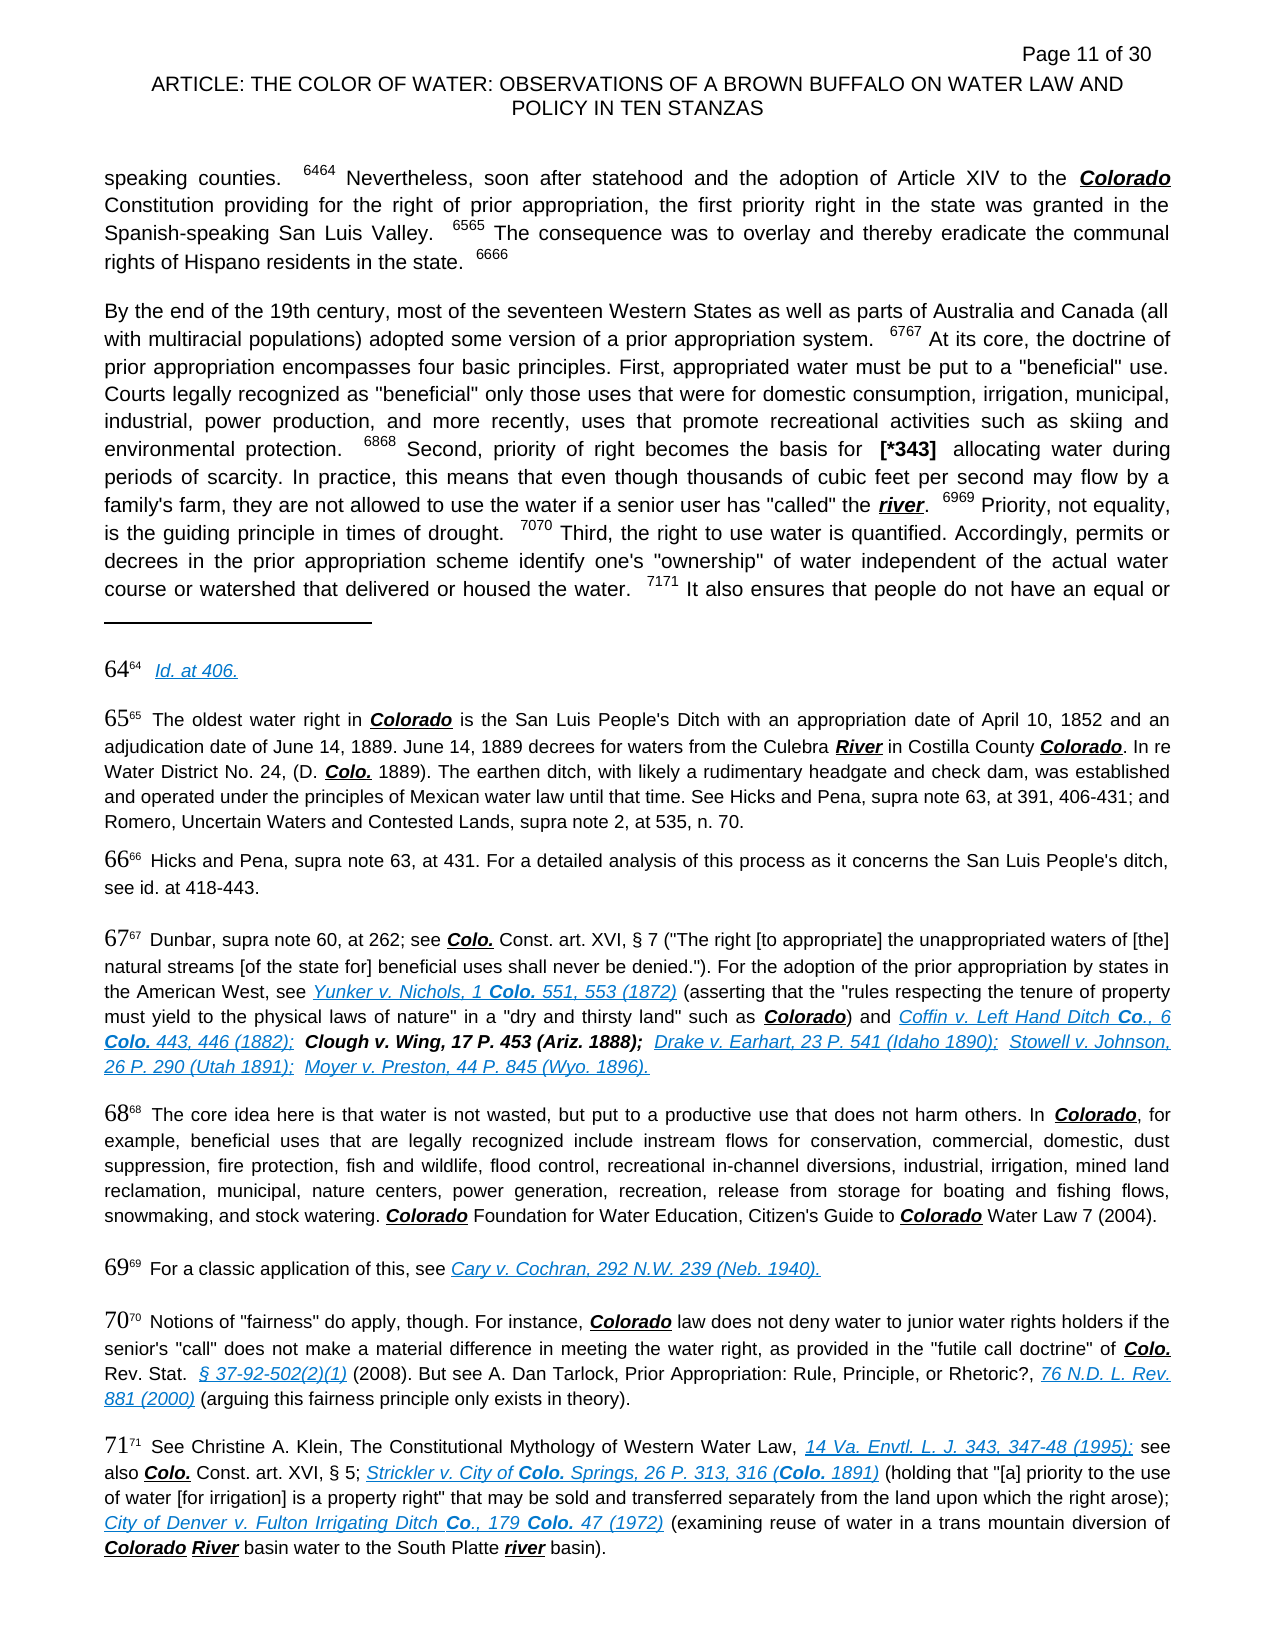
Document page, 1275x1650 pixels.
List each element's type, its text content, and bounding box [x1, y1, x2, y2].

text In Colorado, which "pioneered" prior appropriation law, the legal regime of Mexican water law co-existed in relative tension with the emerging priority scheme. "Under Mexican law, for instance, all users, whatever their priority, would find themselves included in structure of access to a state-owned patrimony that looked to principles of equitable sharing and necessity to allocate water among all users." 63 In the immediate years after Colorado's incorporation as Territory in 1861, which included land and people from the Territory of New Mexico, Colorado's territorial legislature provided for the recognition and protection of pre-existing Mexican water rights in its Spanish-speaking counties. 64 Nevertheless, soon after statehood and the adoption of Article XIV to the Colorado Constitution providing for the right of prior appropriation, the first priority right in the state was granted in the Spanish-speaking San Luis Valley. 65 The consequence was to overlay and thereby eradicate the communal rights of Hispano residents in the state. 66 [104, 161, 1171, 275]
text By the end of the 19th century, most of the seventeen Western States as well as parts of Australia and Canada (all with multiracial populations) adopted some version of a prior appropriation system. 67 At its core, the doctrine of prior appropriation encompasses four basic principles. First, appropriated water must be put to a "beneficial" use. Courts legally recognized as "beneficial" only those uses that were for domestic consumption, irrigation, municipal, industrial, power production, and more recently, uses that promote recreational activities such as skiing and environmental protection. 68 Second, priority of right becomes the basis for [*343] allocating water during periods of scarcity. In practice, this means that even though thousands of cubic feet per second may flow by a family's farm, they are not allowed to use the water if a senior user has "called" the river. 69 Priority, not equality, is the guiding principle in times of drought. 70 Third, the right to use water is quantified. Accordingly, permits or decrees in the prior appropriation scheme identify one's "ownership" of water independent of the actual water course or watershed that delivered or housed the water. 71 It also ensures that people do not have an equal or even a minimum right to water; rather, peoples' rights are "what they have appropriated, paid for, or otherwise deserved as a water customer." 72 Finally, the right to use water in the prior appropriation system is a property right that is alienable on an open market independent from the land in which it flows. Consequently, someone can buy a senior water right and use that water hundreds if not thousands of miles away from its natural watercourse, even if the sale of the water results in fallow fields and empty wells. [104, 296, 1171, 602]
